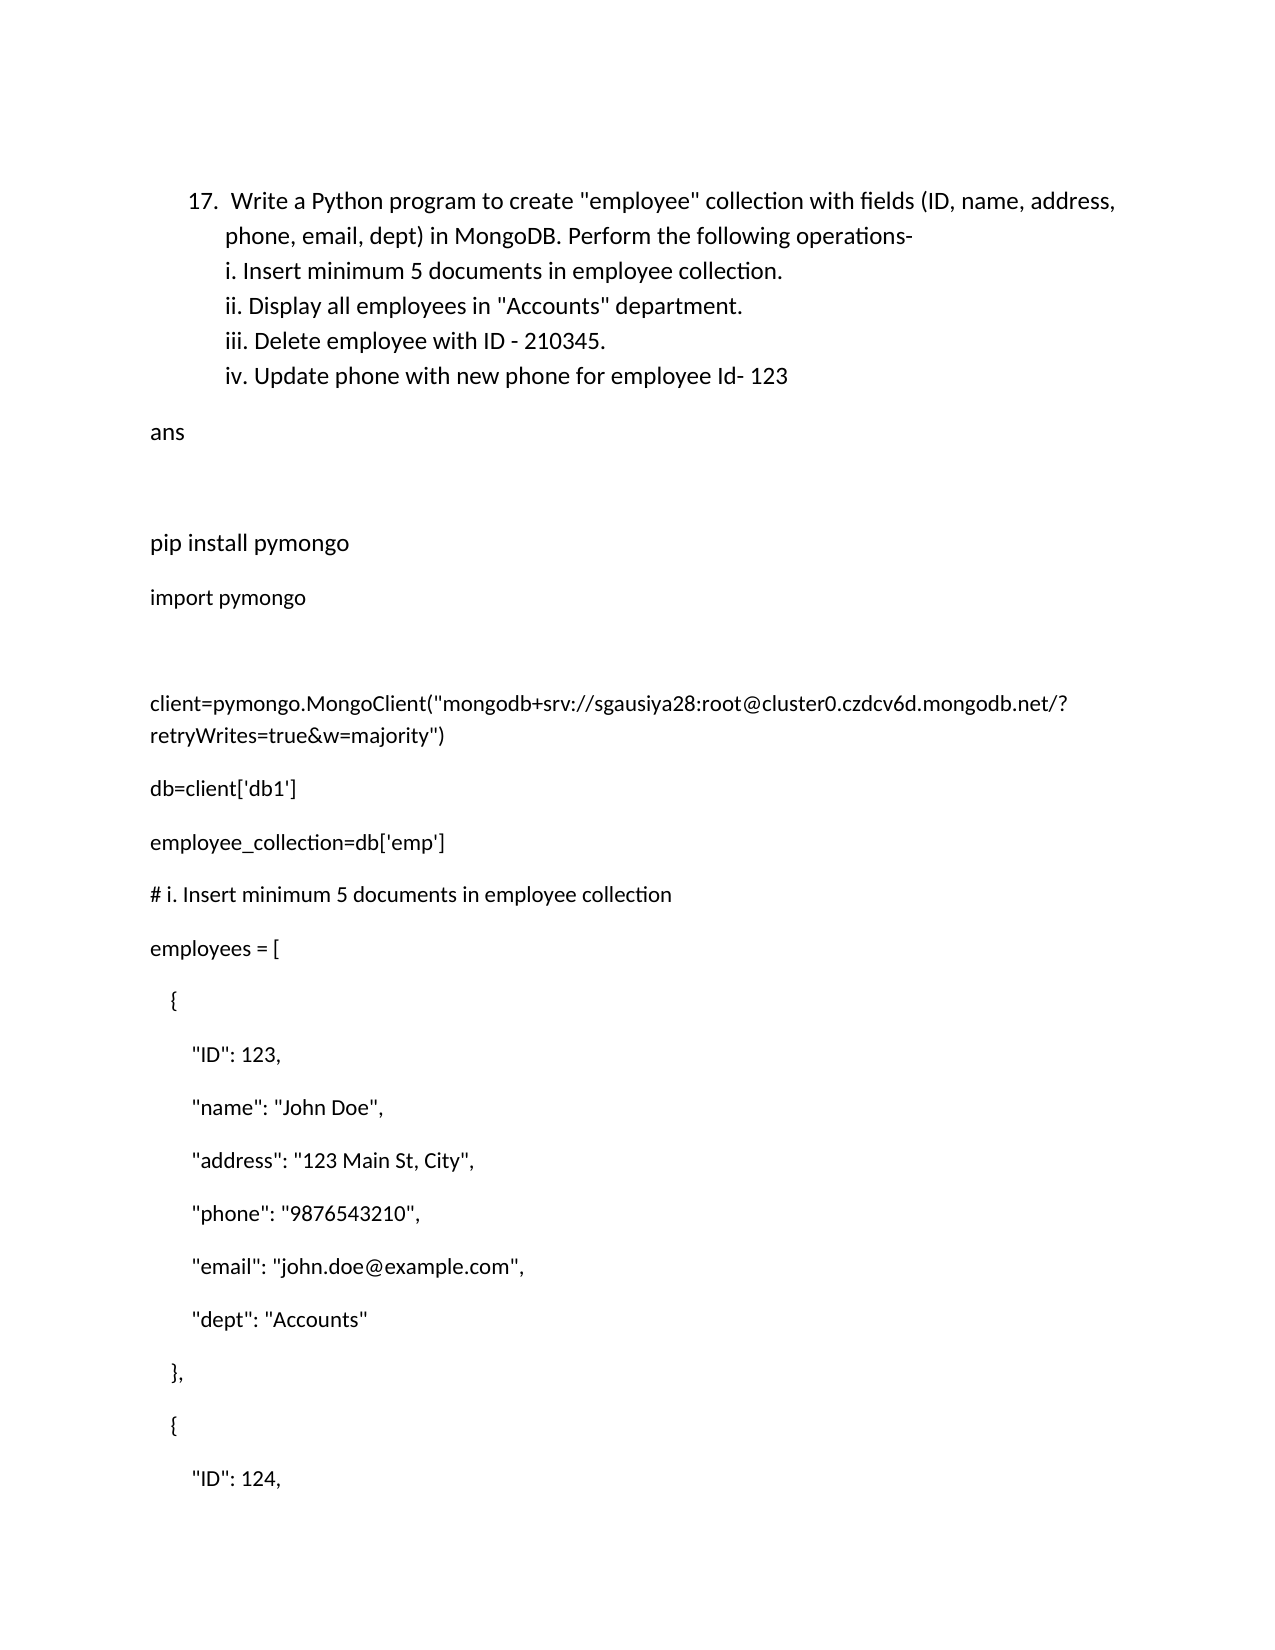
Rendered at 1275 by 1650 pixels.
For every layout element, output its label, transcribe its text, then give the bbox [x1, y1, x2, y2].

text client=pymongo.MongoClient("mongodb+srv://sgausiya28:root@cluster0.czdcv6d.mongodb.net/?retryWrites=true&w=majority") [150, 689, 1125, 749]
list ii. Display all employees in "Accounts" department. [225, 290, 1125, 321]
text # i. Insert minimum 5 documents in employee collection [150, 881, 1125, 909]
text "email": "john.doe@example.com", [150, 1252, 1125, 1280]
text "phone": "9876543210", [150, 1199, 1125, 1227]
text pip install pymongo [150, 527, 1125, 558]
list iv. Update phone with new phone for employee Id- 123 [225, 360, 1125, 391]
text "ID": 123, [150, 1040, 1125, 1068]
text "ID": 124, [150, 1464, 1125, 1492]
list Write a Python program to create "employee" collection with fields (ID, name, address, phone, email, dept) in MongoDB. Perform the following operations- [187, 185, 1125, 251]
text { [150, 1411, 1125, 1439]
text import pymongo [150, 583, 1125, 611]
text employee_collection=db['emp'] [150, 828, 1125, 856]
list i. Insert minimum 5 documents in employee collection. [225, 255, 1125, 286]
text ans [150, 416, 1125, 446]
text employees = [ [150, 934, 1125, 962]
text { [150, 987, 1125, 1015]
text "address": "123 Main St, City", [150, 1146, 1125, 1174]
list iii. Delete employee with ID - 210345. [225, 325, 1125, 356]
text }, [150, 1358, 1125, 1386]
text db=client['db1'] [150, 774, 1125, 803]
text "name": "John Doe", [150, 1093, 1125, 1121]
text "dept": "Accounts" [150, 1305, 1125, 1333]
